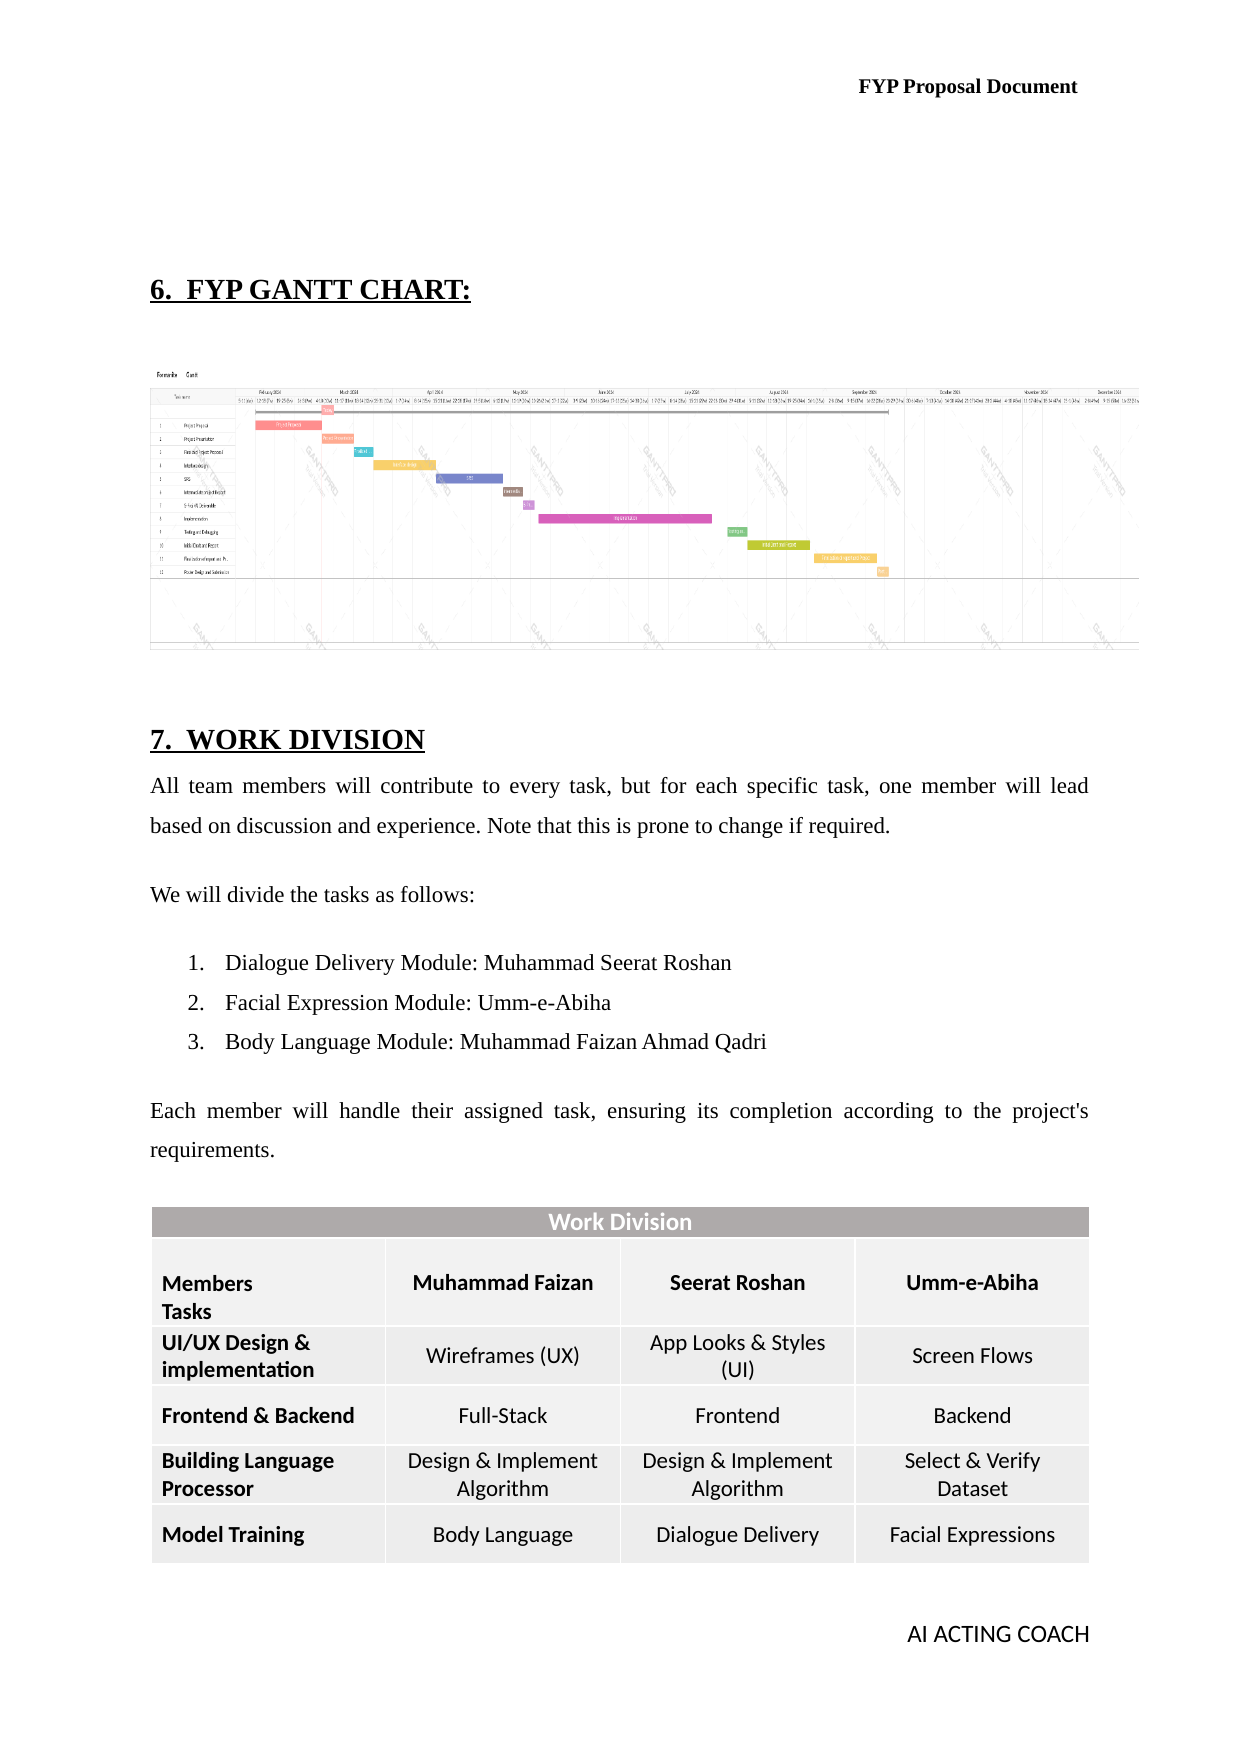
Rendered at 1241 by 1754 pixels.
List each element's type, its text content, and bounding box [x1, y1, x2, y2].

table_cell Muhammad Faizan [386, 1239, 620, 1325]
list Dialogue Delivery Module: Muhammad Seerat Roshan [187, 949, 1090, 976]
table_cell UI/UX Design & implementation [152, 1327, 385, 1384]
table_cell Screen Flows [856, 1327, 1089, 1384]
table_cell Building Language Processor [152, 1446, 385, 1503]
table_cell Seerat Roshan [621, 1239, 854, 1325]
table_cell Frontend & Backend [152, 1386, 385, 1444]
table_cell Facial Expressions [856, 1505, 1089, 1563]
table_cell Members Tasks [152, 1239, 385, 1325]
table_cell Frontend [621, 1386, 854, 1444]
table_cell Dialogue Delivery [621, 1505, 854, 1563]
text 6. FYP GANTT CHART: [150, 272, 1090, 306]
text All team members will contribute to every task, but for each specific task, one member will lead based on discussion and experience. Note that this is prone to change if required. [150, 772, 1090, 838]
table_cell Backend [856, 1386, 1089, 1444]
table_header Work Division [152, 1207, 1089, 1237]
text 7. WORK DIVISION [150, 722, 1090, 756]
picture [150, 362, 1139, 650]
table_cell Wireframes (UX) [386, 1327, 620, 1384]
table_cell Model Training [152, 1505, 385, 1563]
list Facial Expression Module: Umm-e-Abiha [187, 989, 1090, 1015]
text Each member will handle their assigned task, ensuring its completion according to the project's requirements. [150, 1097, 1090, 1163]
table_cell Select & Verify Dataset [856, 1446, 1089, 1503]
table_cell Body Language [386, 1505, 620, 1563]
list Body Language Module: Muhammad Faizan Ahmad Qadri [187, 1028, 1090, 1054]
table_cell Design & Implement Algorithm [386, 1446, 620, 1503]
text We will divide the tasks as follows: [150, 881, 1090, 907]
table_cell Full-Stack [386, 1386, 620, 1444]
table_cell Umm-e-Abiha [856, 1239, 1089, 1325]
table_cell Design & Implement Algorithm [621, 1446, 854, 1503]
table_cell App Looks & Styles (UI) [621, 1327, 854, 1384]
